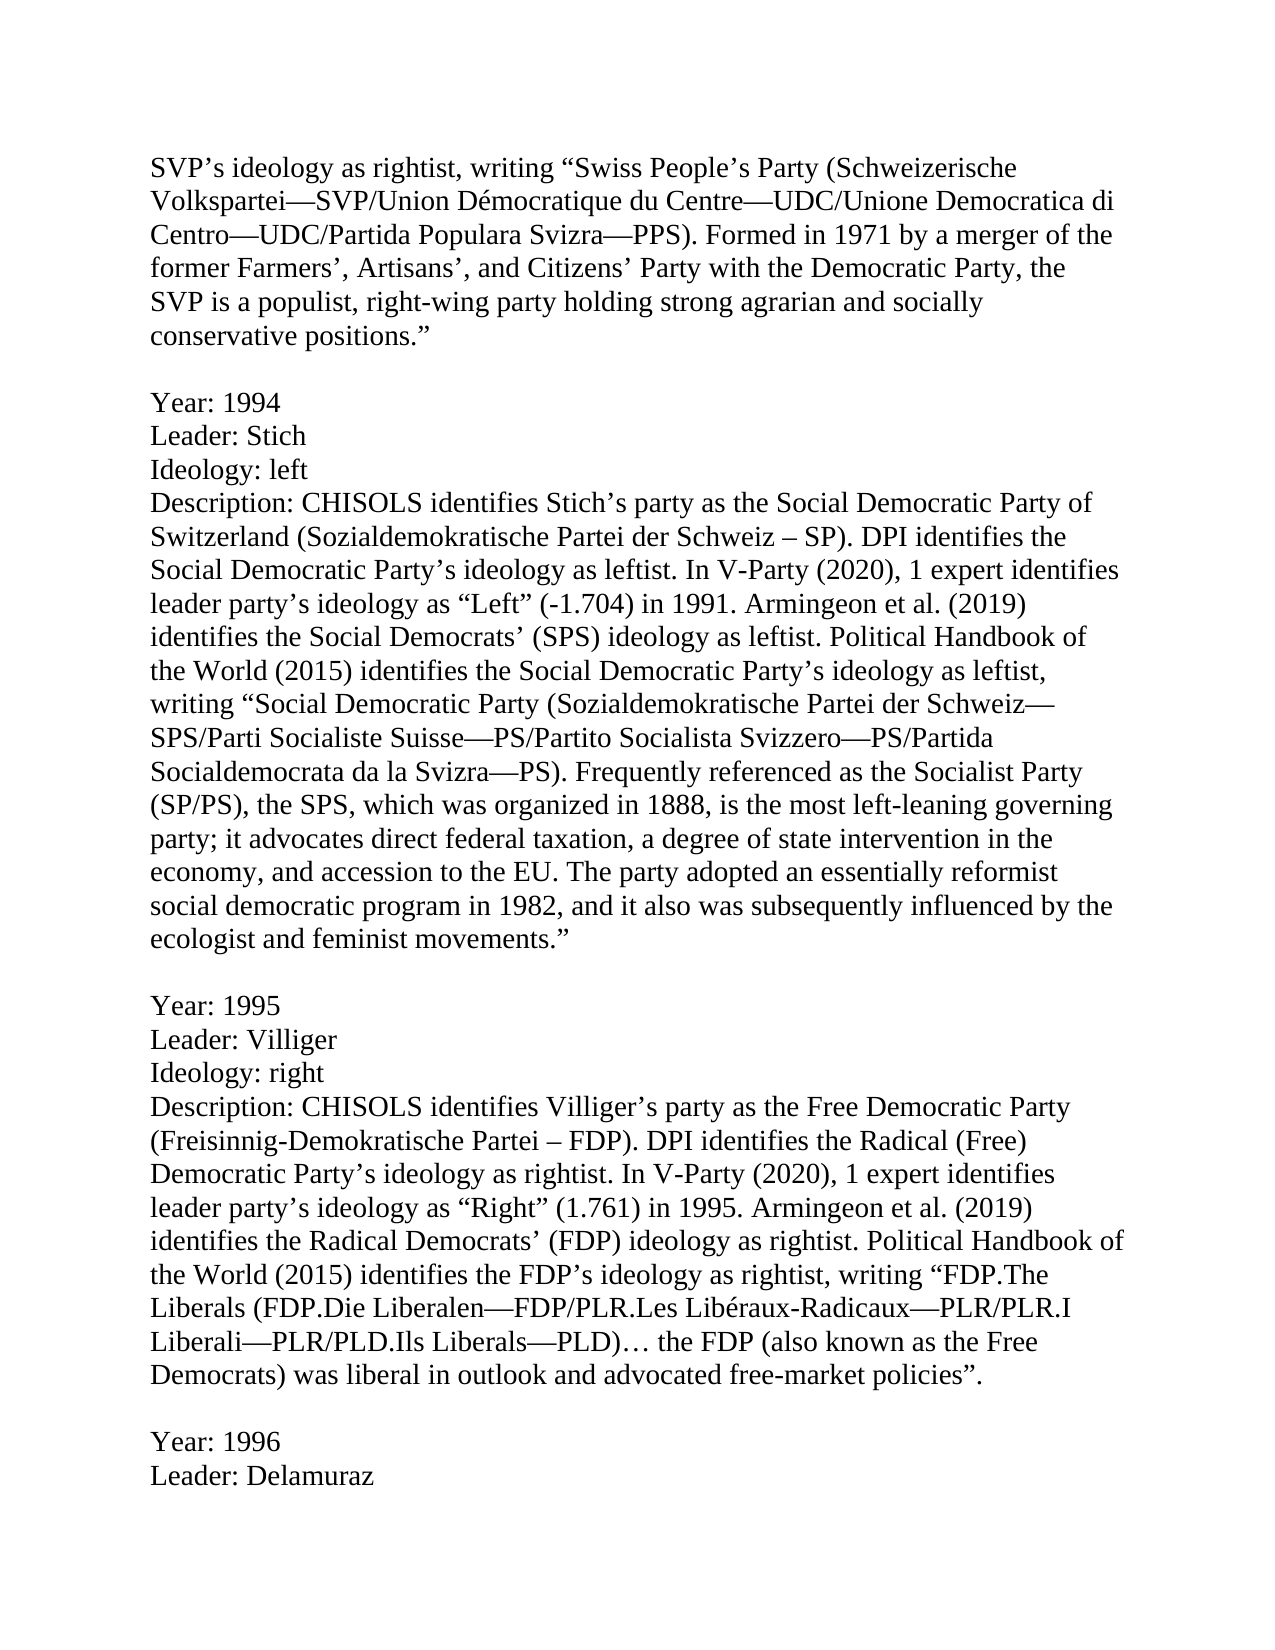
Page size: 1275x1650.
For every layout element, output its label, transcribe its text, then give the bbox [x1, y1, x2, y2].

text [150, 150, 1125, 351]
text Leader: Villiger [150, 1022, 1125, 1056]
text Ideology: left [150, 452, 1125, 485]
text Year: 1994 [150, 385, 1125, 418]
text Ideology: right [150, 1056, 1125, 1089]
text Year: 1996 [150, 1424, 1125, 1458]
text Description: CHISOLS identifies Stich’s party as the Social Democratic Party of Switzerland (Sozialdemokratische Partei der Schweiz – SP). DPI identifies the Social Democratic Party’s ideology as leftist. In V-Party (2020), 1 expert identifies leader party’s ideology as “Left” (-1.704) in 1991. Armingeon et al. (2019) identifies the Social Democrats’ (SPS) ideology as leftist. Political Handbook of the World (2015) identifies the Social Democratic Party’s ideology as leftist, writing “Social Democratic Party (Sozialdemokratische Partei der Schweiz—SPS/Parti Socialiste Suisse—PS/Partito Socialista Svizzero—PS/Partida Socialdemocrata da la Svizra—PS). Frequently referenced as the Socialist Party (SP/PS), the SPS, which was organized in 1888, is the most left-leaning governing party; it advocates direct federal taxation, a degree of state intervention in the economy, and accession to the EU. The party adopted an essentially reformist social democratic program in 1982, and it also was subsequently influenced by the ecologist and feminist movements.” [150, 485, 1125, 955]
text Leader: Stich [150, 418, 1125, 452]
text Description: CHISOLS identifies Villiger’s party as the Free Democratic Party (Freisinnig-Demokratische Partei – FDP). DPI identifies the Radical (Free) Democratic Party’s ideology as rightist. In V-Party (2020), 1 expert identifies leader party’s ideology as “Right” (1.761) in 1995. Armingeon et al. (2019) identifies the Radical Democrats’ (FDP) ideology as rightist. Political Handbook of the World (2015) identifies the FDP’s ideology as rightist, writing “FDP.The Liberals (FDP.Die Liberalen—FDP/PLR.Les Libéraux-Radicaux—PLR/PLR.I Liberali—PLR/PLD.Ils Liberals—PLD)… the FDP (also known as the Free Democrats) was liberal in outlook and advocated free-market policies”. [150, 1089, 1125, 1391]
text Year: 1995 [150, 988, 1125, 1022]
text Leader: Delamuraz [150, 1458, 1125, 1492]
